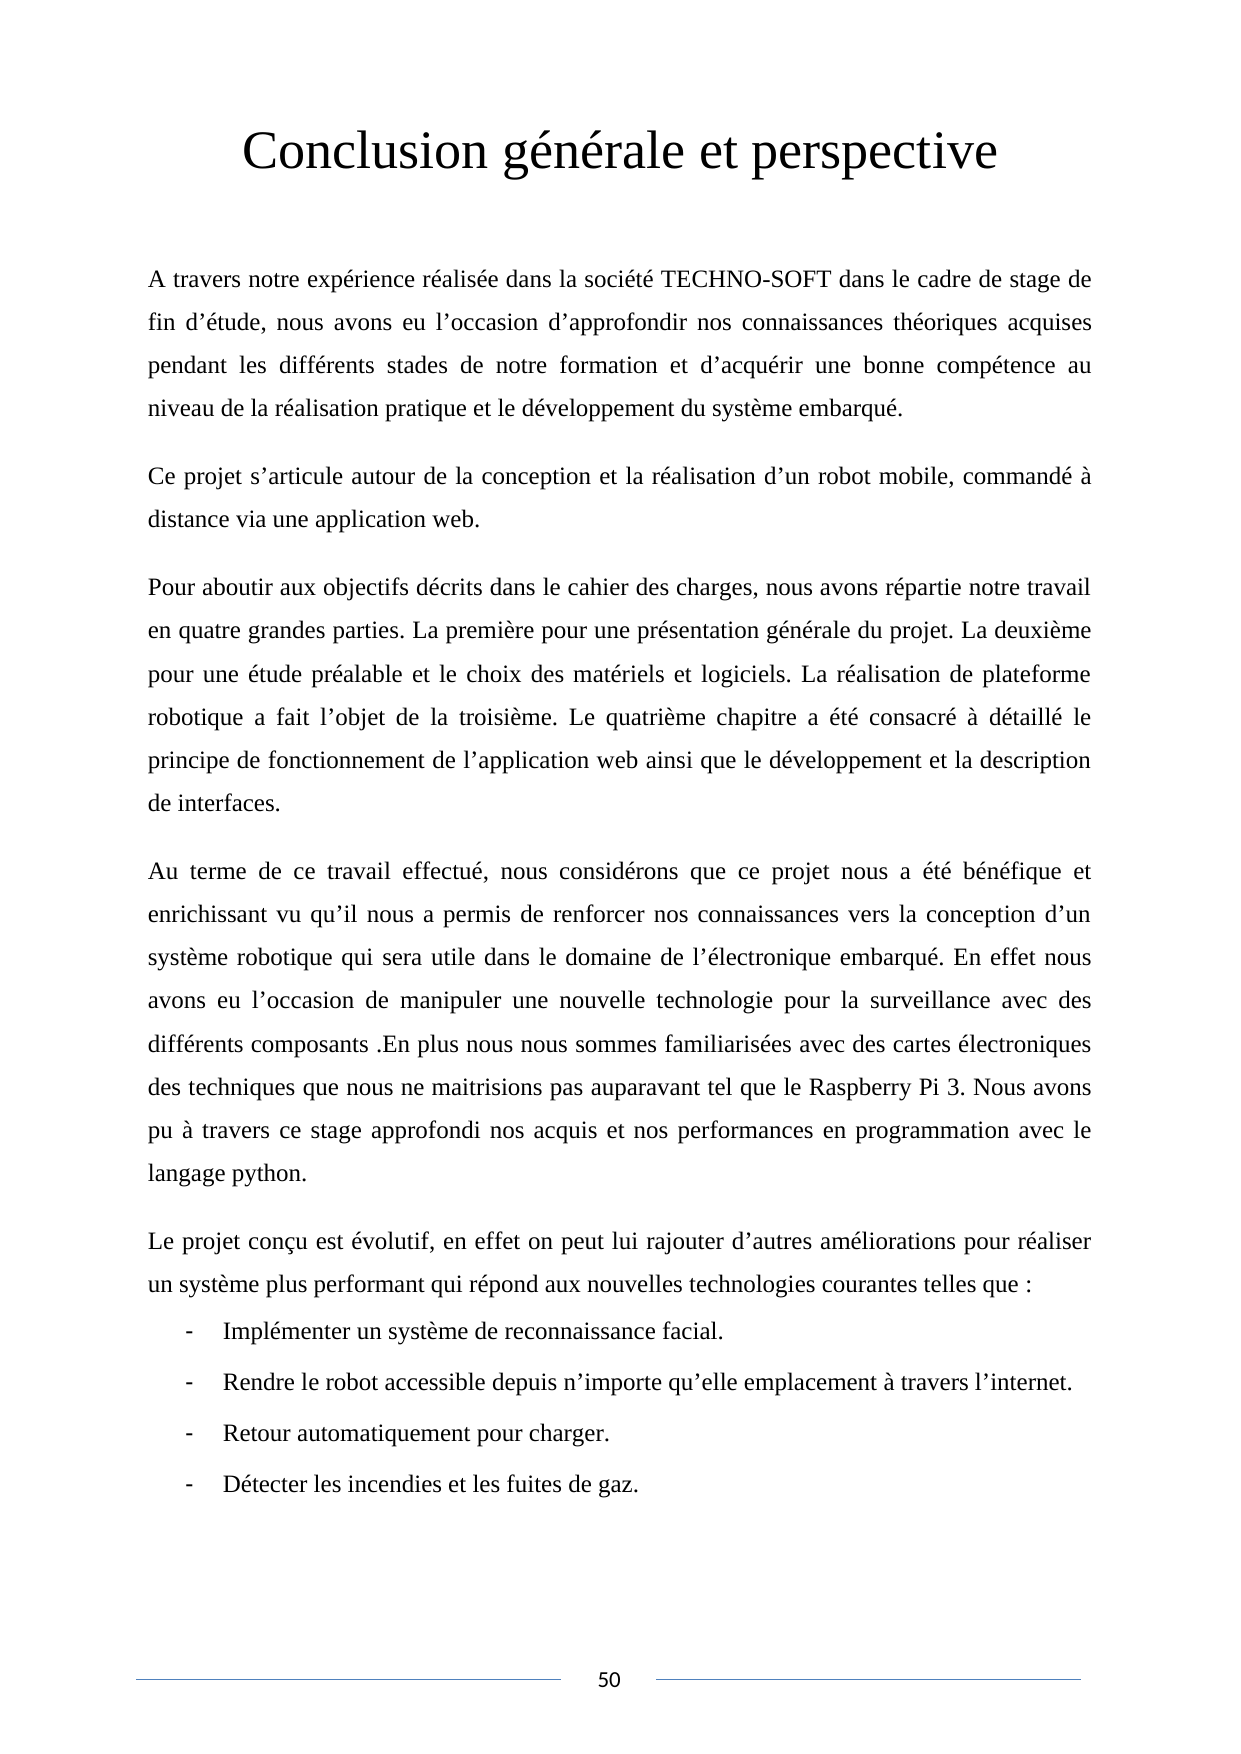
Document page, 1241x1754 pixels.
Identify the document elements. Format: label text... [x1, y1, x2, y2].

text Ce projet s’articule autour de la conception et la réalisation d’un robot mobile, commandé à distance via une application web. [148, 461, 1092, 533]
text Pour aboutir aux objectifs décrits dans le cahier des charges, nous avons répartie notre travail en quatre grandes parties. La première pour une présentation générale du projet. La deuxième pour une étude préalable et le choix des matériels et logiciels. La réalisation de plateforme robotique a fait l’objet de la troisième. Le quatrième chapitre a été consacré à détaillé le principe de fonctionnement de l’application web ainsi que le développement et la description de interfaces. [148, 572, 1092, 817]
text Conclusion générale et perspective [148, 118, 1093, 181]
list Rendre le robot accessible depuis n’importe qu’elle emplacement à travers l’internet. [185, 1363, 1093, 1397]
list Retour automatiquement pour charger. [185, 1414, 1093, 1448]
text Le projet conçu est évolutif, en effet on peut lui rajouter d’autres améliorations pour réaliser un système plus performant qui répond aux nouvelles technologies courantes telles que : [148, 1226, 1093, 1298]
text A travers notre expérience réalisée dans la société TECHNO-SOFT dans le cadre de stage de fin d’étude, nous avons eu l’occasion d’approfondir nos connaissances théoriques acquises pendant les différents stades de notre formation et d’acquérir une bonne compétence au niveau de la réalisation pratique et le développement du système embarqué. [148, 264, 1092, 422]
text Au terme de ce travail effectué, nous considérons que ce projet nous a été bénéfique et enrichissant vu qu’il nous a permis de renforcer nos connaissances vers la conception d’un système robotique qui sera utile dans le domaine de l’électronique embarqué. En effet nous avons eu l’occasion de manipuler une nouvelle technologie pour la surveillance avec des différents composants .En plus nous nous sommes familiarisées avec des cartes électroniques des techniques que nous ne maitrisions pas auparavant tel que le Raspberry Pi 3. Nous avons pu à travers ce stage approfondi nos acquis et nos performances en programmation avec le langage python. [148, 856, 1093, 1187]
list Détecter les incendies et les fuites de gaz. [185, 1466, 1093, 1499]
list Implémenter un système de reconnaissance facial. [185, 1312, 1093, 1346]
